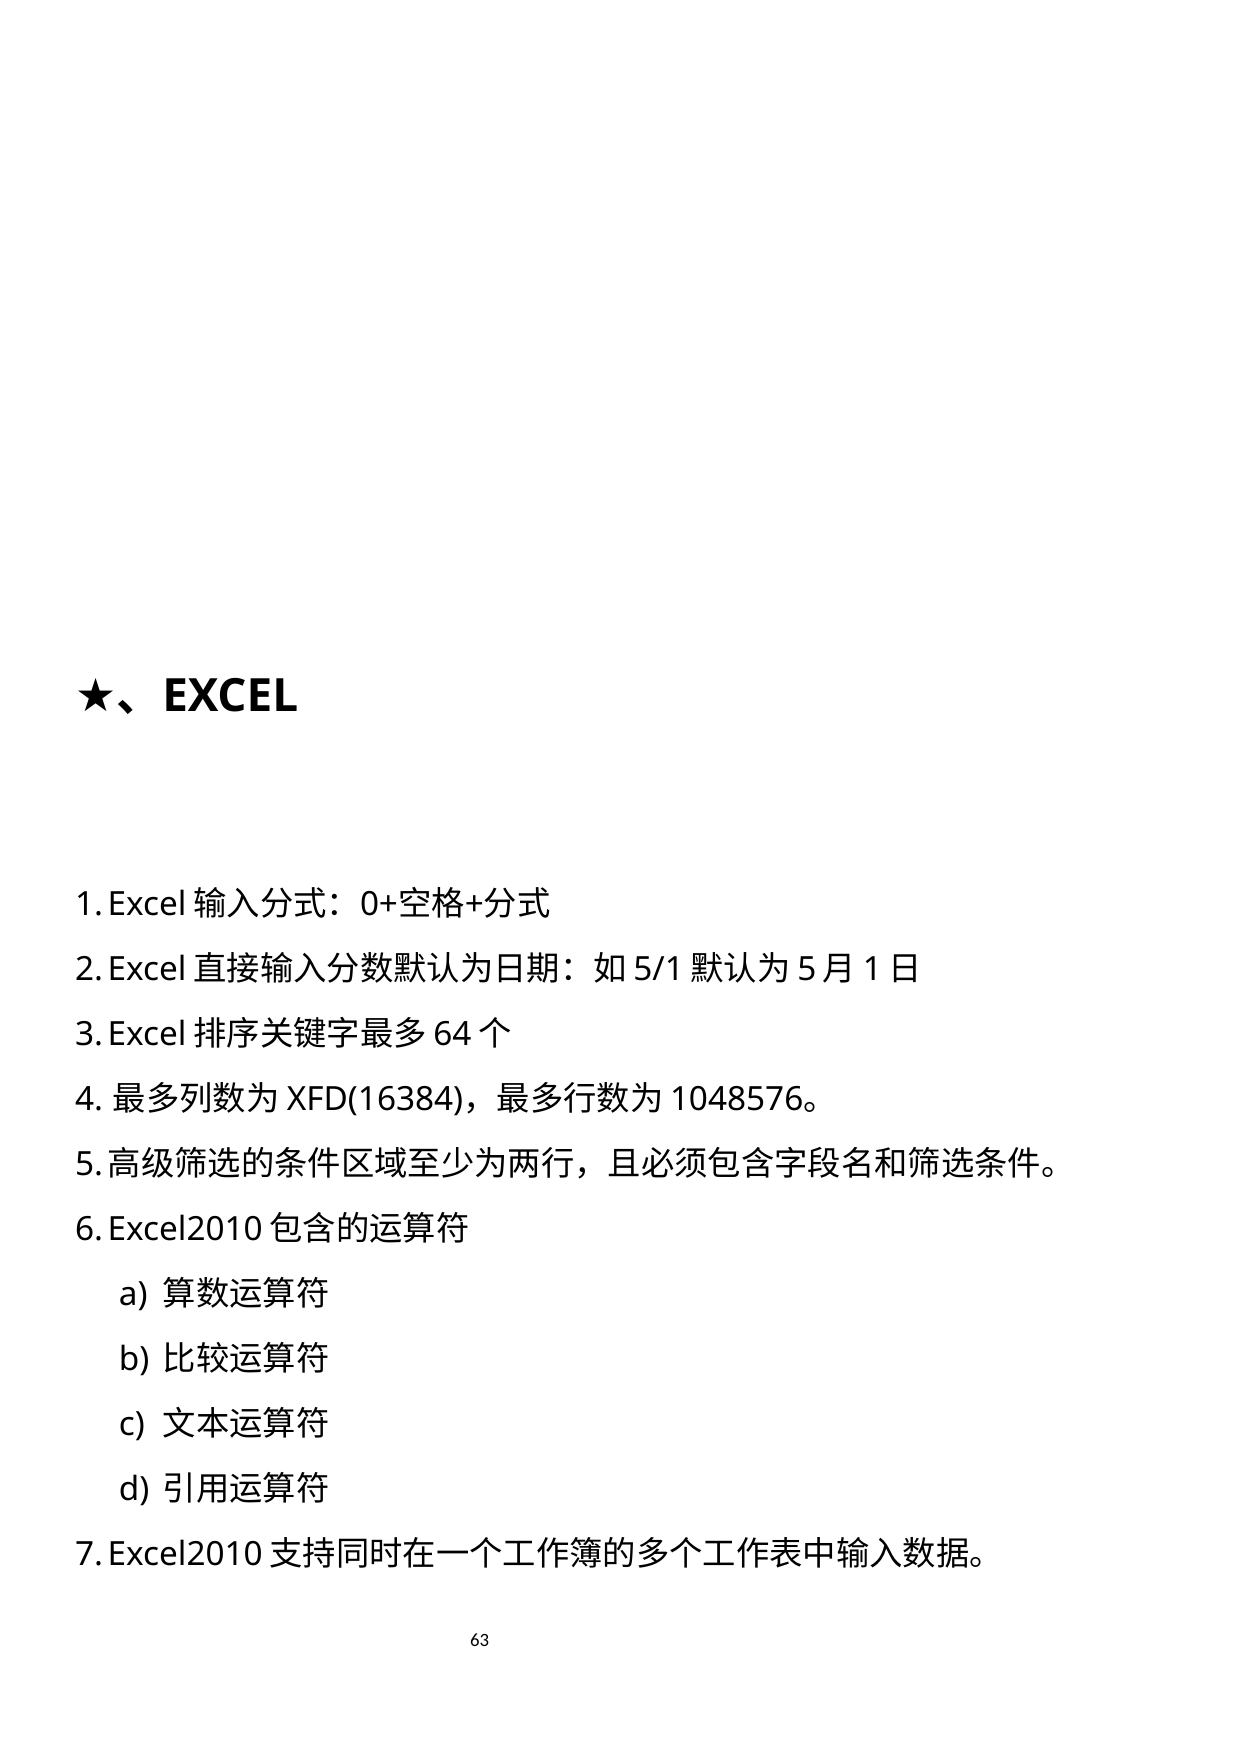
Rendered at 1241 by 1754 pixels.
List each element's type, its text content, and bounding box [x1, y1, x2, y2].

list 文本运算符 [119, 1388, 1165, 1453]
list 高级筛选的条件区域至少为两行，且必须包含字段名和筛选条件。 [75, 1128, 1165, 1193]
list 算数运算符 [119, 1258, 1165, 1323]
list Excel排序关键字最多64个 [75, 998, 1165, 1063]
list Excel2010包含的运算符 [75, 1193, 1165, 1258]
subtitle ★、EXCEL [75, 643, 1165, 741]
list Excel2010支持同时在一个工作簿的多个工作表中输入数据。 [75, 1518, 1165, 1583]
list Excel输入分式：0+空格+分式 [75, 868, 1165, 933]
list Excel直接输入分数默认为日期：如5/1默认为5月1日 [75, 933, 1165, 998]
list 比较运算符 [119, 1323, 1165, 1388]
list 最多列数为 XFD(16384)，最多行数为1048576。 [75, 1063, 1165, 1128]
list 引用运算符 [119, 1453, 1165, 1518]
